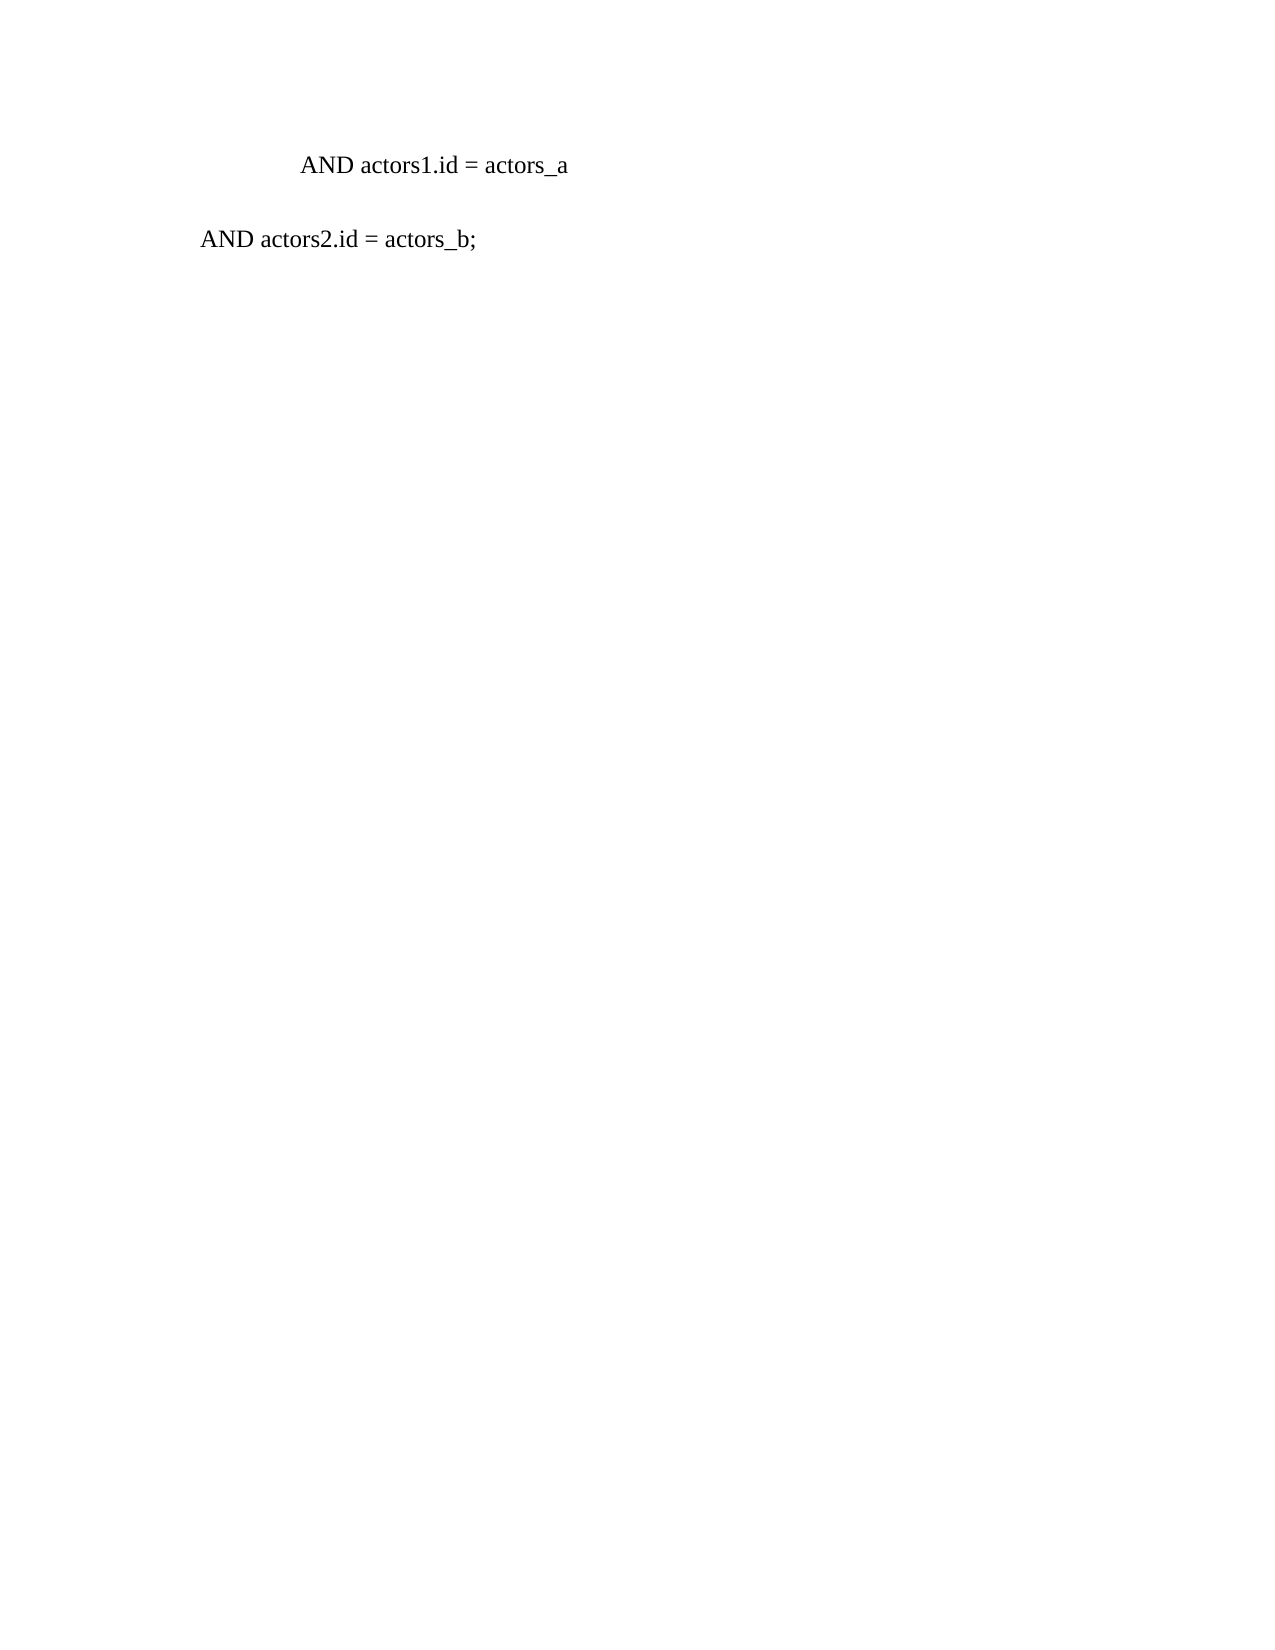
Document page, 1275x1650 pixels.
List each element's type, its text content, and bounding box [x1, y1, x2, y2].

text AND actors1.id = actors_a [150, 150, 1125, 179]
text AND actors2.id = actors_b; [150, 224, 1125, 253]
